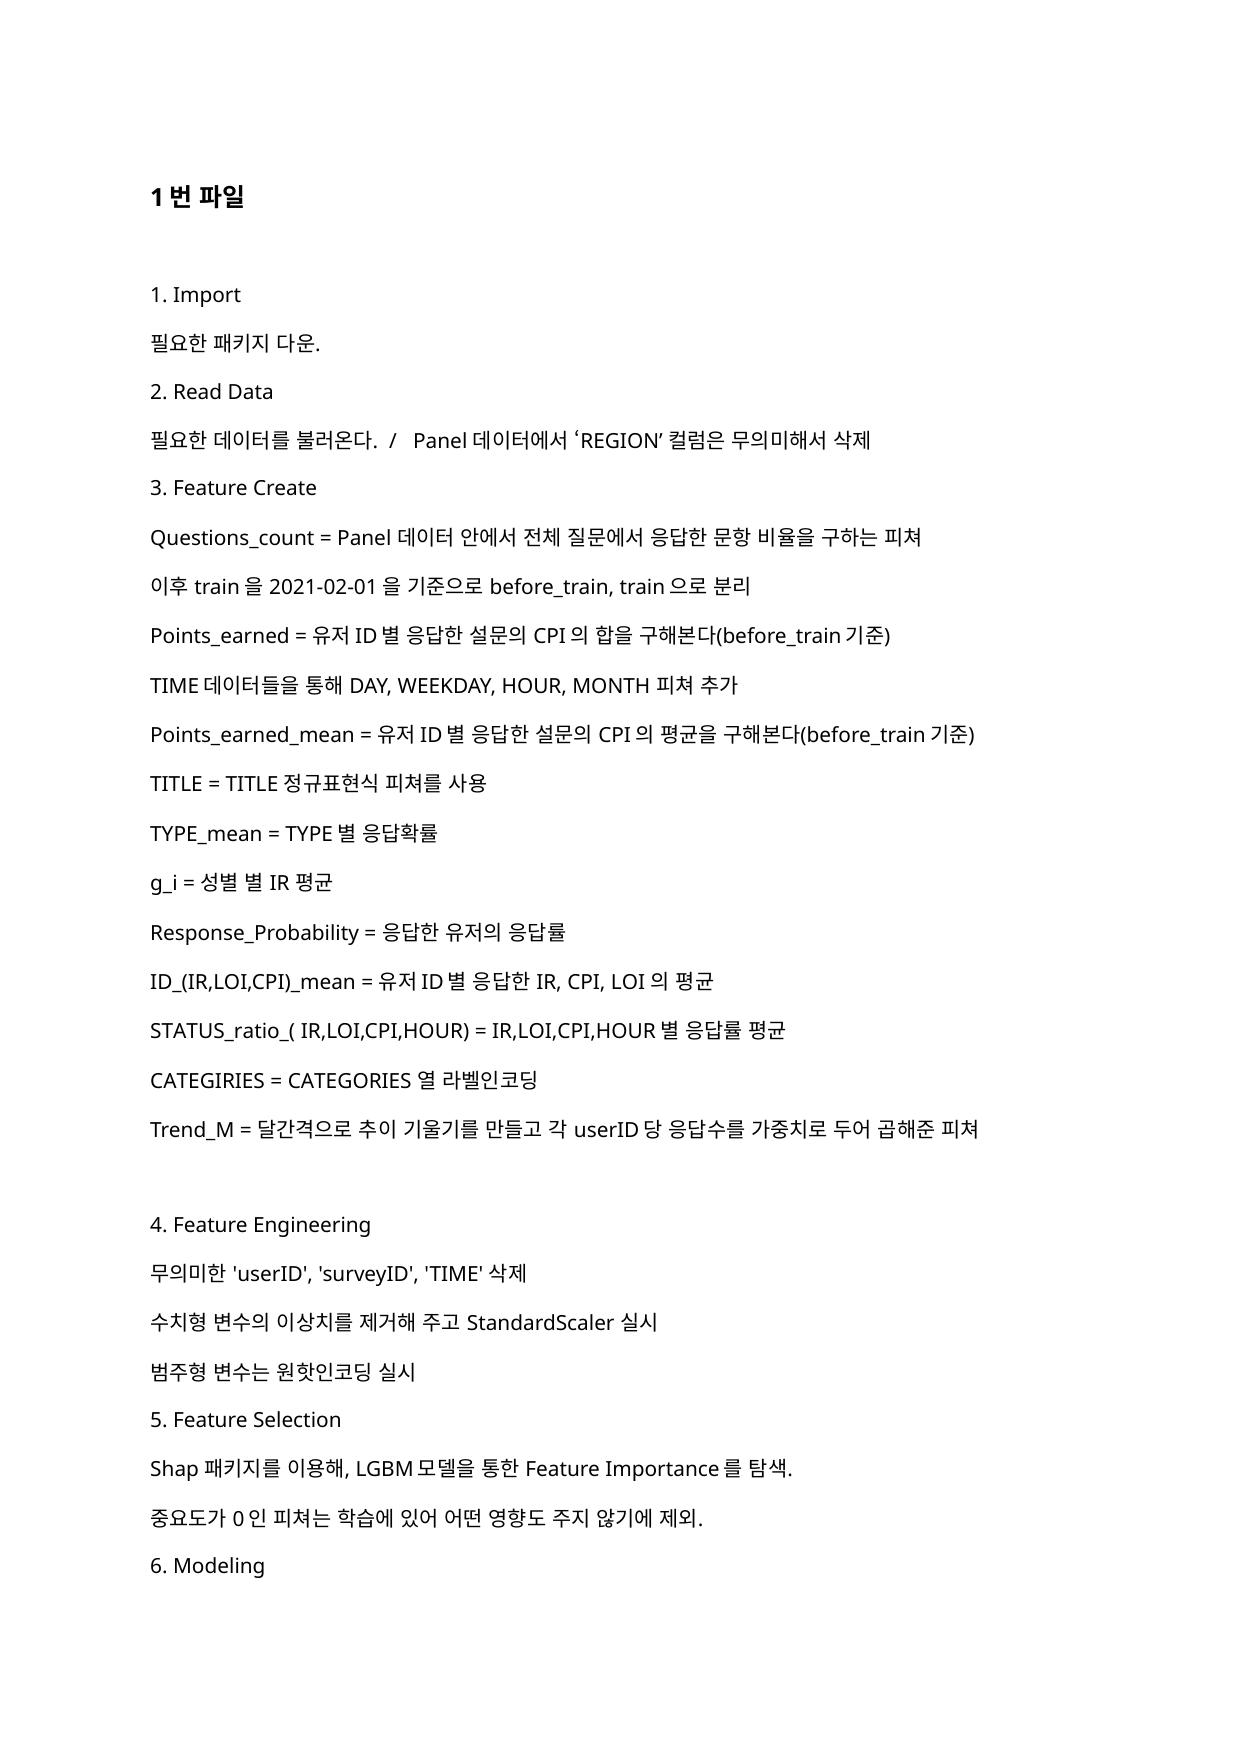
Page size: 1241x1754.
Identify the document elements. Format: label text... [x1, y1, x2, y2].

text CATEGIRIES = CATEGORIES 열 라벨인코딩 [150, 1064, 1090, 1094]
text 4. Feature Engineering [150, 1210, 1090, 1238]
text 범주형 변수는 원핫인코딩 실시 [150, 1356, 1090, 1386]
text 필요한 패키지 다운. [150, 327, 1090, 358]
text TYPE_mean = TYPE별 응답확률 [150, 817, 1090, 847]
text Points_earned = 유저ID별 응답한 설문의 CPI의 합을 구해본다(before_train기준) [150, 619, 1090, 650]
text 6. Modeling [150, 1551, 1090, 1580]
text 수치형 변수의 이상치를 제거해 주고 StandardScaler 실시 [150, 1307, 1090, 1337]
text ID_(IR,LOI,CPI)_mean = 유저ID별 응답한 IR, CPI, LOI 의 평균 [150, 965, 1090, 996]
text 5. Feature Selection [150, 1405, 1090, 1434]
text g_i = 성별 별 IR 평균 [150, 866, 1090, 897]
text 이후 train을 2021-02-01을 기준으로 before_train, train으로 분리 [150, 570, 1090, 601]
text 무의미한 'userID', 'surveyID', 'TIME' 삭제 [150, 1257, 1090, 1288]
text 2. Read Data [150, 377, 1090, 405]
text 중요도가 0인 피쳐는 학습에 있어 어떤 영향도 주지 않기에 제외. [150, 1502, 1090, 1532]
text Points_earned_mean = 유저ID별 응답한 설문의 CPI의 평균을 구해본다(before_train기준) [150, 718, 1090, 749]
text 1. Import [150, 280, 1090, 309]
text Questions_count = Panel 데이터 안에서 전체 질문에서 응답한 문항 비율을 구하는 피쳐 [150, 521, 1090, 551]
text STATUS_ratio_( IR,LOI,CPI,HOUR) = IR,LOI,CPI,HOUR별 응답률 평균 [150, 1014, 1090, 1045]
text TIME데이터들을 통해 DAY, WEEKDAY, HOUR, MONTH 피쳐 추가 [150, 669, 1090, 699]
text Trend_M = 달간격으로 추이 기울기를 만들고 각 userID당 응답수를 가중치로 두어 곱해준 피쳐 [150, 1113, 1090, 1144]
text Response_Probability = 응답한 유저의 응답률 [150, 916, 1090, 946]
text TITLE = TITLE 정규표현식 피쳐를 사용 [150, 768, 1090, 798]
text 3. Feature Create [150, 473, 1090, 502]
text Shap 패키지를 이용해, LGBM모델을 통한 Feature Importance를 탐색. [150, 1453, 1090, 1483]
text 1번 파일 [150, 177, 1090, 213]
text 필요한 데이터를 불러온다. / Panel 데이터에서 ‘REGION’ 컬럼은 무의미해서 삭제 [150, 424, 1090, 454]
